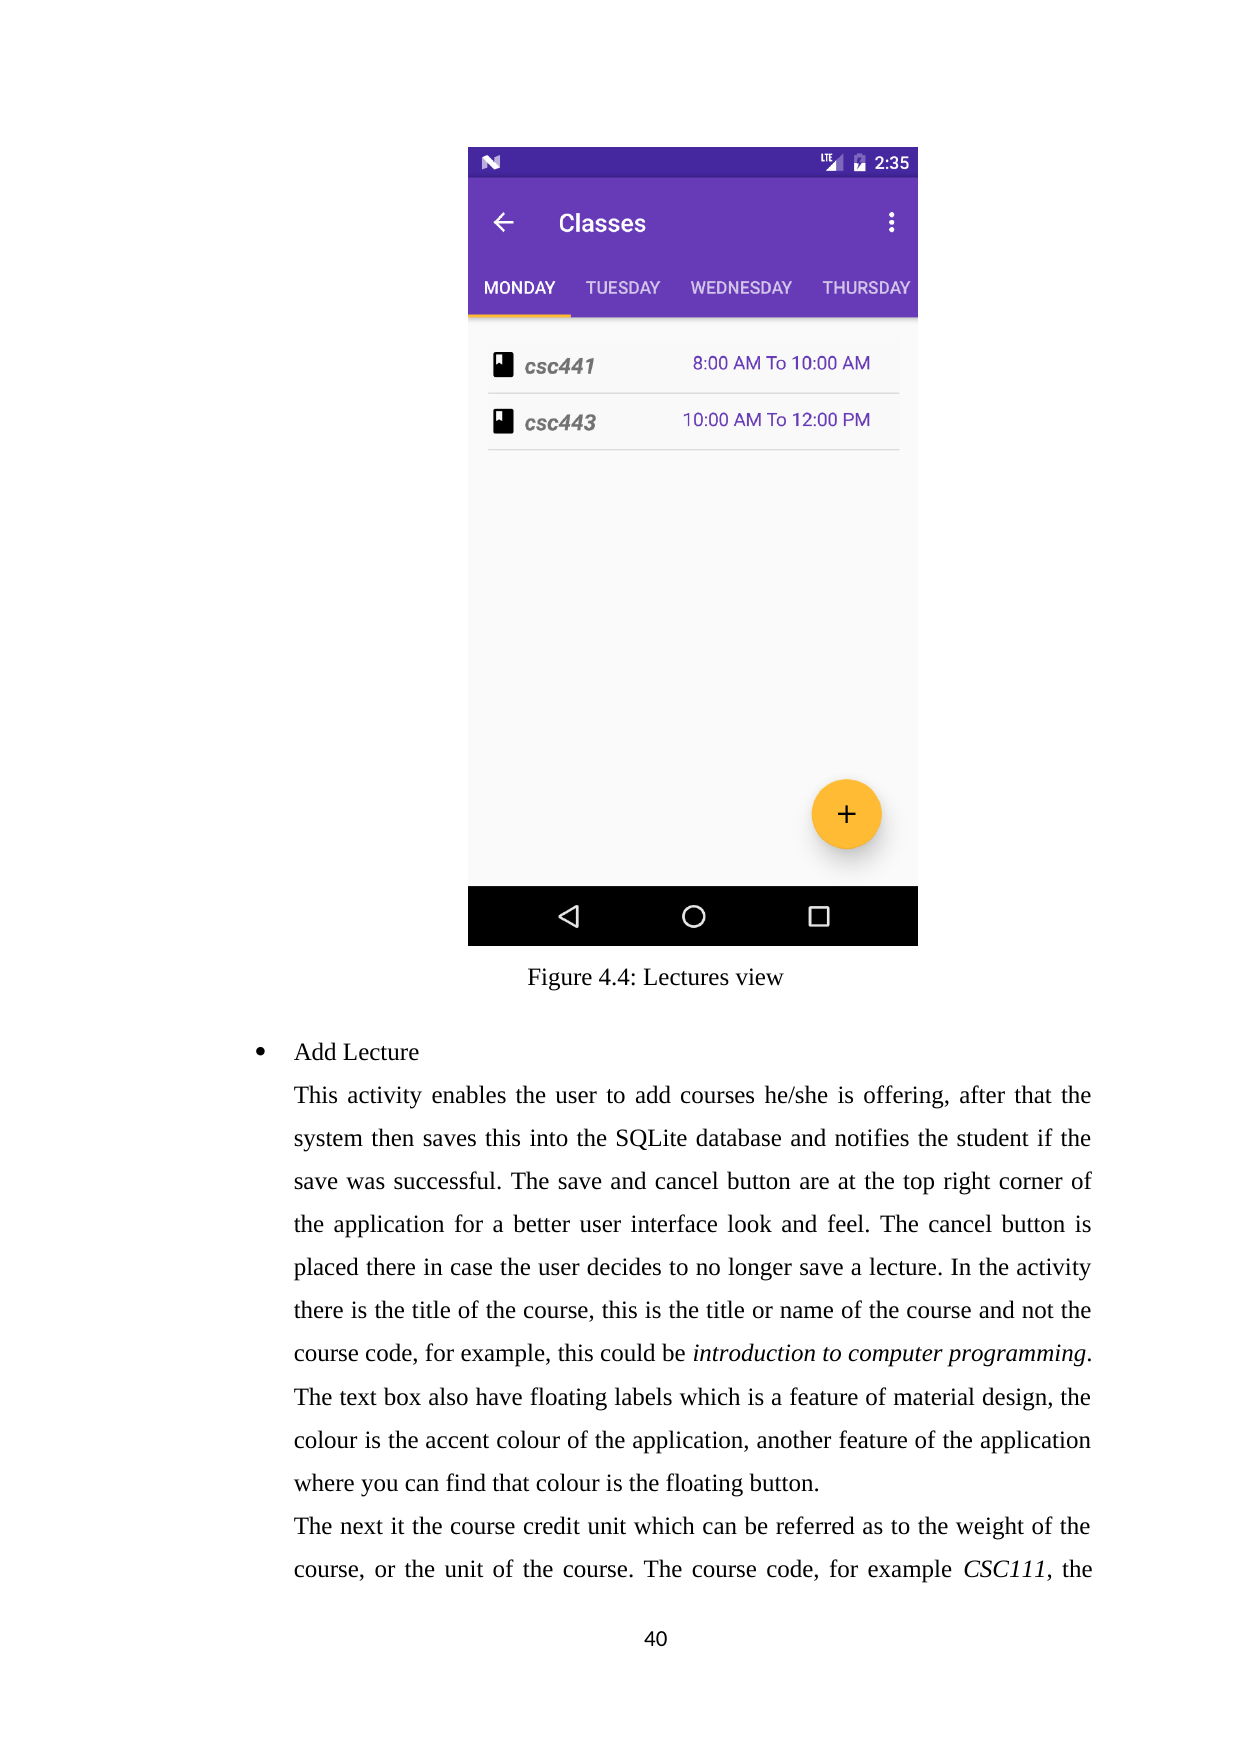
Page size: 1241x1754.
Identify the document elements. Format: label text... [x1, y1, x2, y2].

list Add Lecture [256, 1037, 1092, 1065]
text Figure 4.4: Lectures view [218, 962, 1092, 991]
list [293, 1511, 1092, 1583]
list This activity enables the user to add courses he/she is offering, after that the system then saves this into the SQLite database and notifies the student if the save was successful. The save and cancel button are at the top right corner of the application for a better user interface look and feel. The cancel button is placed there in case the user decides to no longer save a lecture. In the activity there is the title of the course, this is the title or name of the course and not the course code, for example, this could be introduction to computer programming. The text box also have floating labels which is a feature of material design, the colour is the accent colour of the application, another feature of the application where you can find that colour is the floating button. [293, 1080, 1092, 1497]
picture [468, 147, 918, 946]
